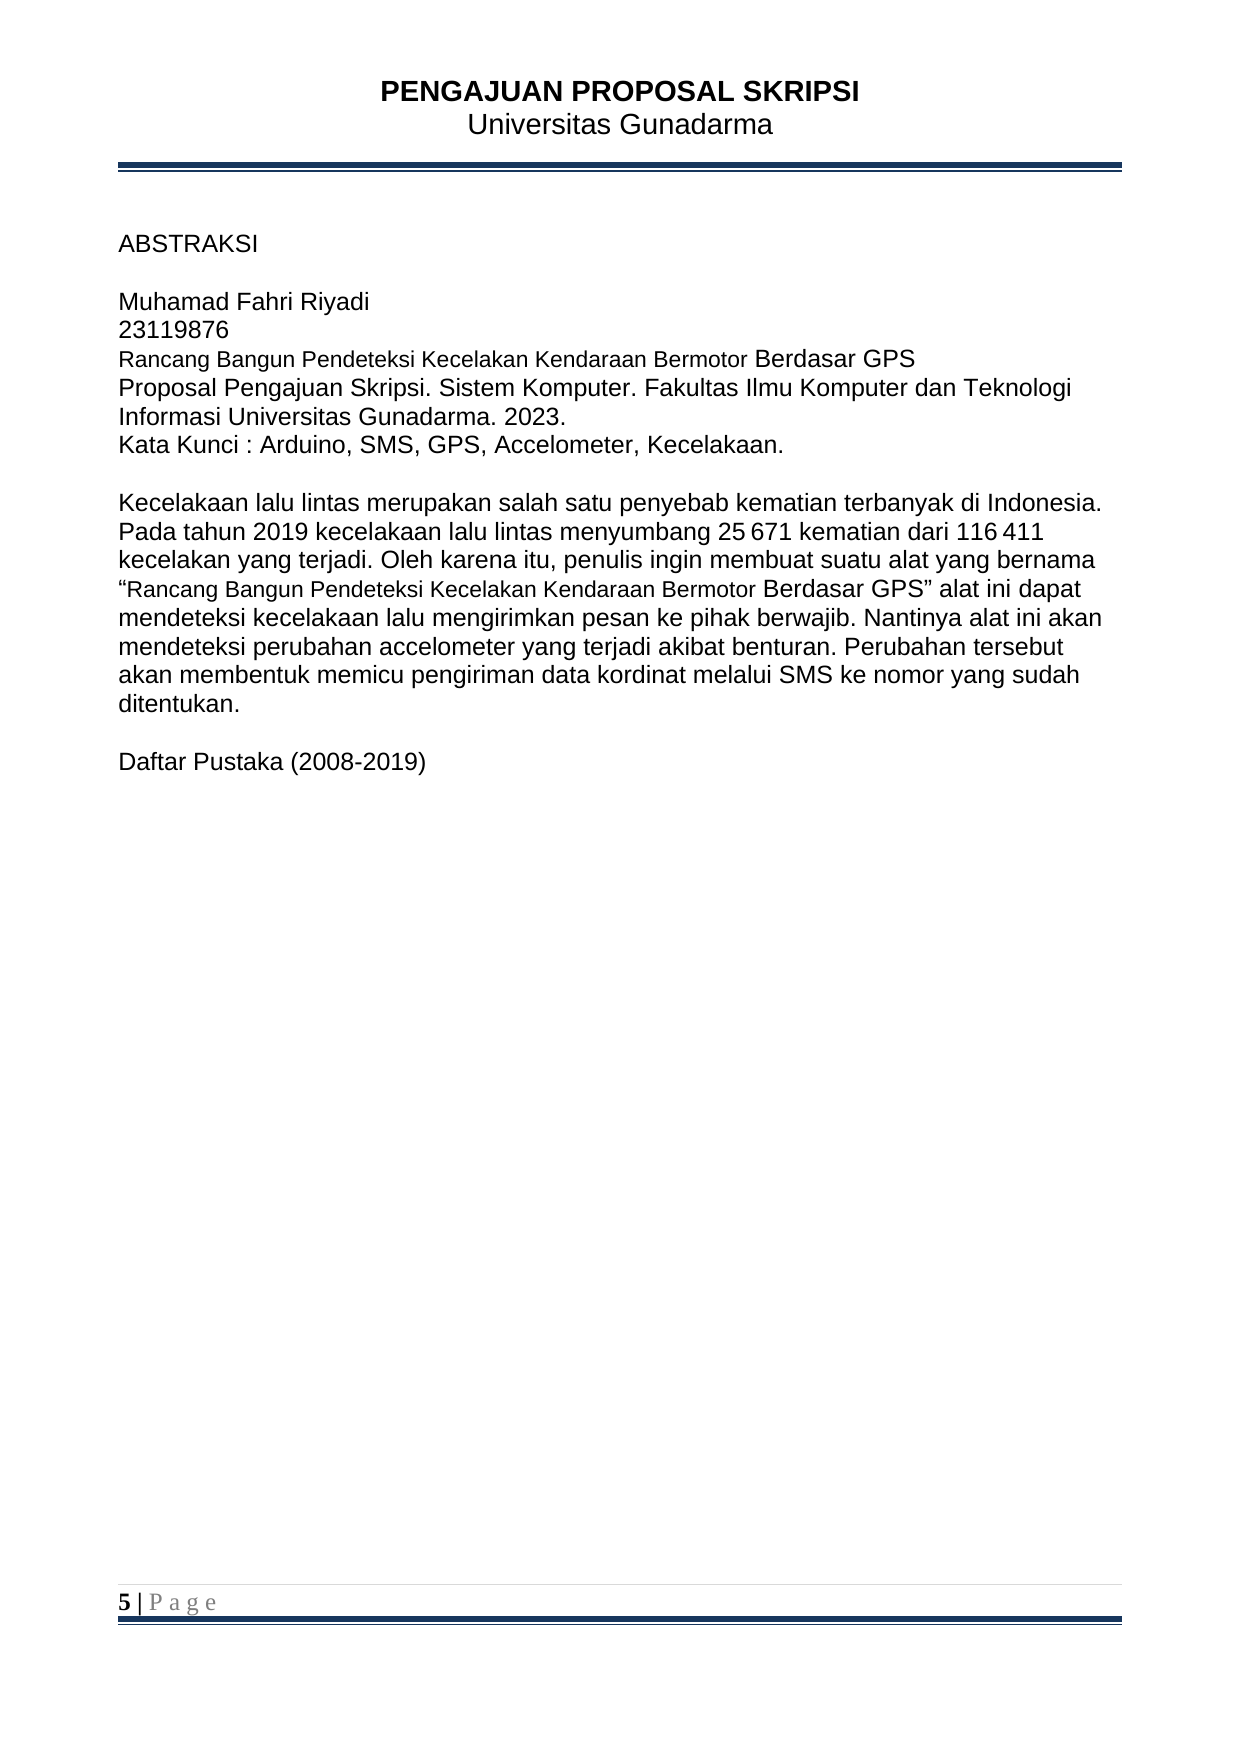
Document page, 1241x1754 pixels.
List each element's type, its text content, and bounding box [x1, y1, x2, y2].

text Kecelakaan lalu lintas merupakan salah satu penyebab kematian terbanyak di Indonesia. Pada tahun 2019 kecelakaan lalu lintas menyumbang 25 671 kematian dari 116 411 kecelakan yang terjadi. Oleh karena itu, penulis ingin membuat suatu alat yang bernama “Rancang Bangun Pendeteksi Kecelakan Kendaraan Bermotor Berdasar GPS” alat ini dapat mendeteksi kecelakaan lalu mengirimkan pesan ke pihak berwajib. Nantinya alat ini akan mendeteksi perubahan accelometer yang terjadi akibat benturan. Perubahan tersebut akan membentuk memicu pengiriman data kordinat melalui SMS ke nomor yang sudah ditentukan. [118, 488, 1122, 718]
text ABSTRAKSI [118, 229, 1122, 258]
text Informasi Universitas Gunadarma. 2023. [118, 402, 1122, 430]
text Muhamad Fahri Riyadi [118, 287, 1122, 315]
text Rancang Bangun Pendeteksi Kecelakan Kendaraan Bermotor Berdasar GPS [118, 344, 1122, 373]
text Daftar Pustaka (2008-2019) [118, 747, 1122, 775]
text 23119876 [118, 315, 1122, 344]
text Proposal Pengajuan Skripsi. Sistem Komputer. Fakultas Ilmu Komputer dan Teknologi [118, 373, 1122, 402]
text Kata Kunci : Arduino, SMS, GPS, Accelometer, Kecelakaan. [118, 430, 1122, 459]
